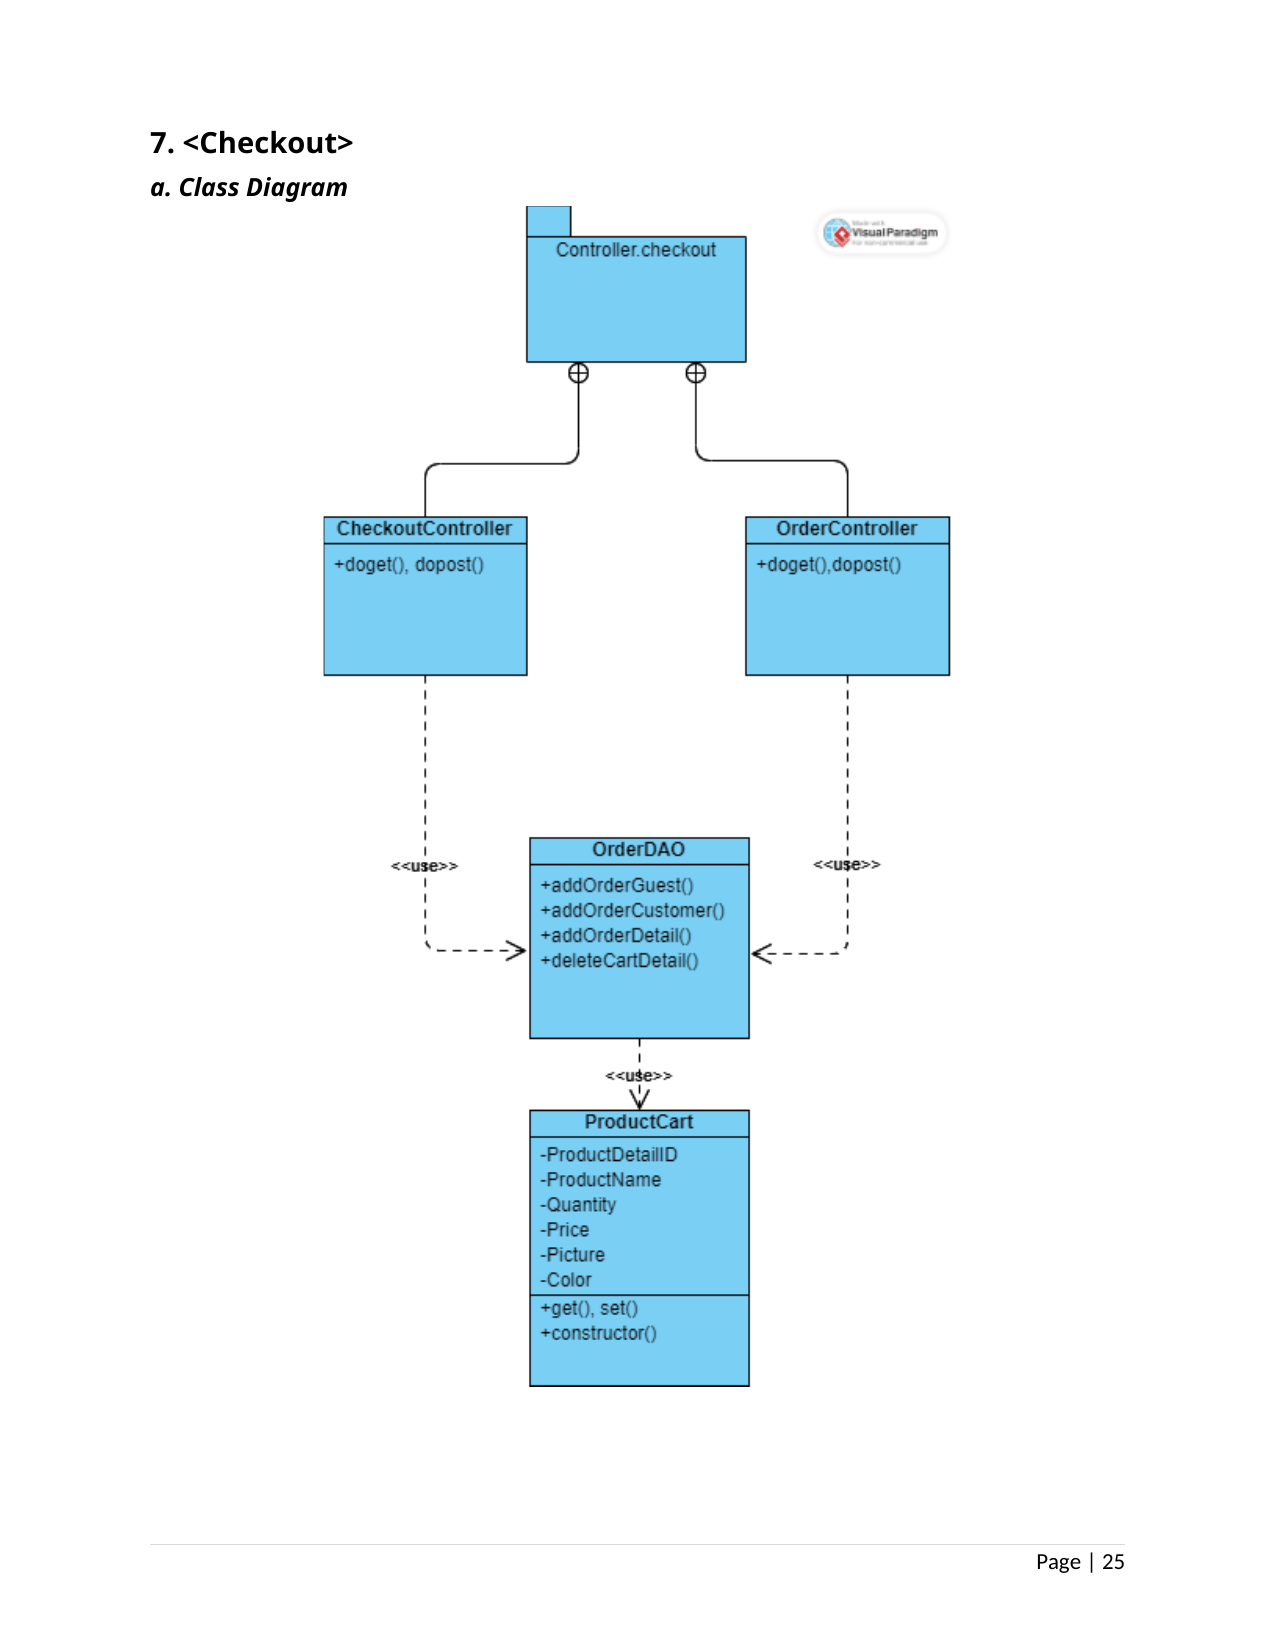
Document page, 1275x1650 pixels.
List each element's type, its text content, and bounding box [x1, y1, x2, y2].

picture [323, 206, 952, 1387]
subtitle a. Class Diagram [150, 169, 1125, 203]
subtitle 7. <Checkout> [150, 122, 1125, 162]
